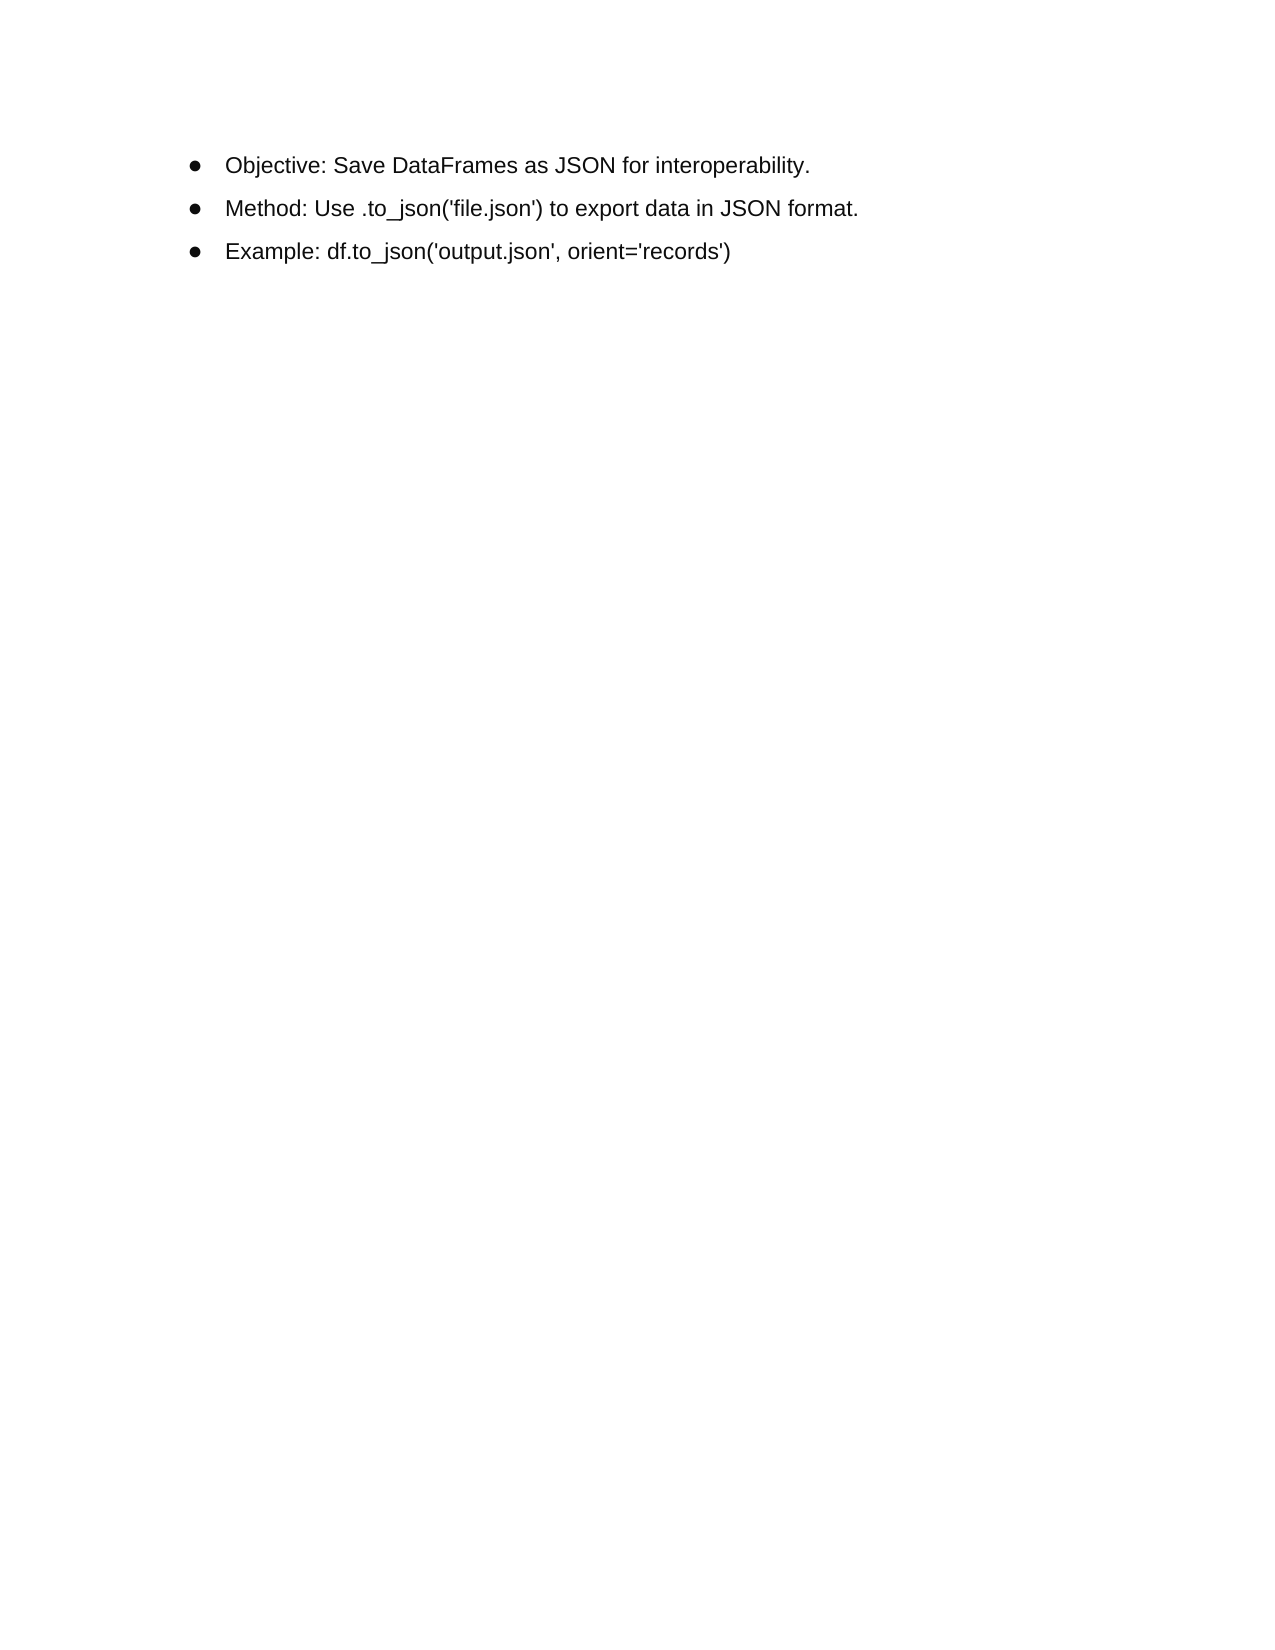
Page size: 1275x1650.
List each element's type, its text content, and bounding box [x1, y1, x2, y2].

list Objective: Save DataFrames as JSON for interoperability. [187, 150, 1125, 179]
list Method: Use .to_json('file.json') to export data in JSON format. [187, 193, 1125, 222]
list Example: df.to_json('output.json', orient='records') [187, 236, 1125, 265]
